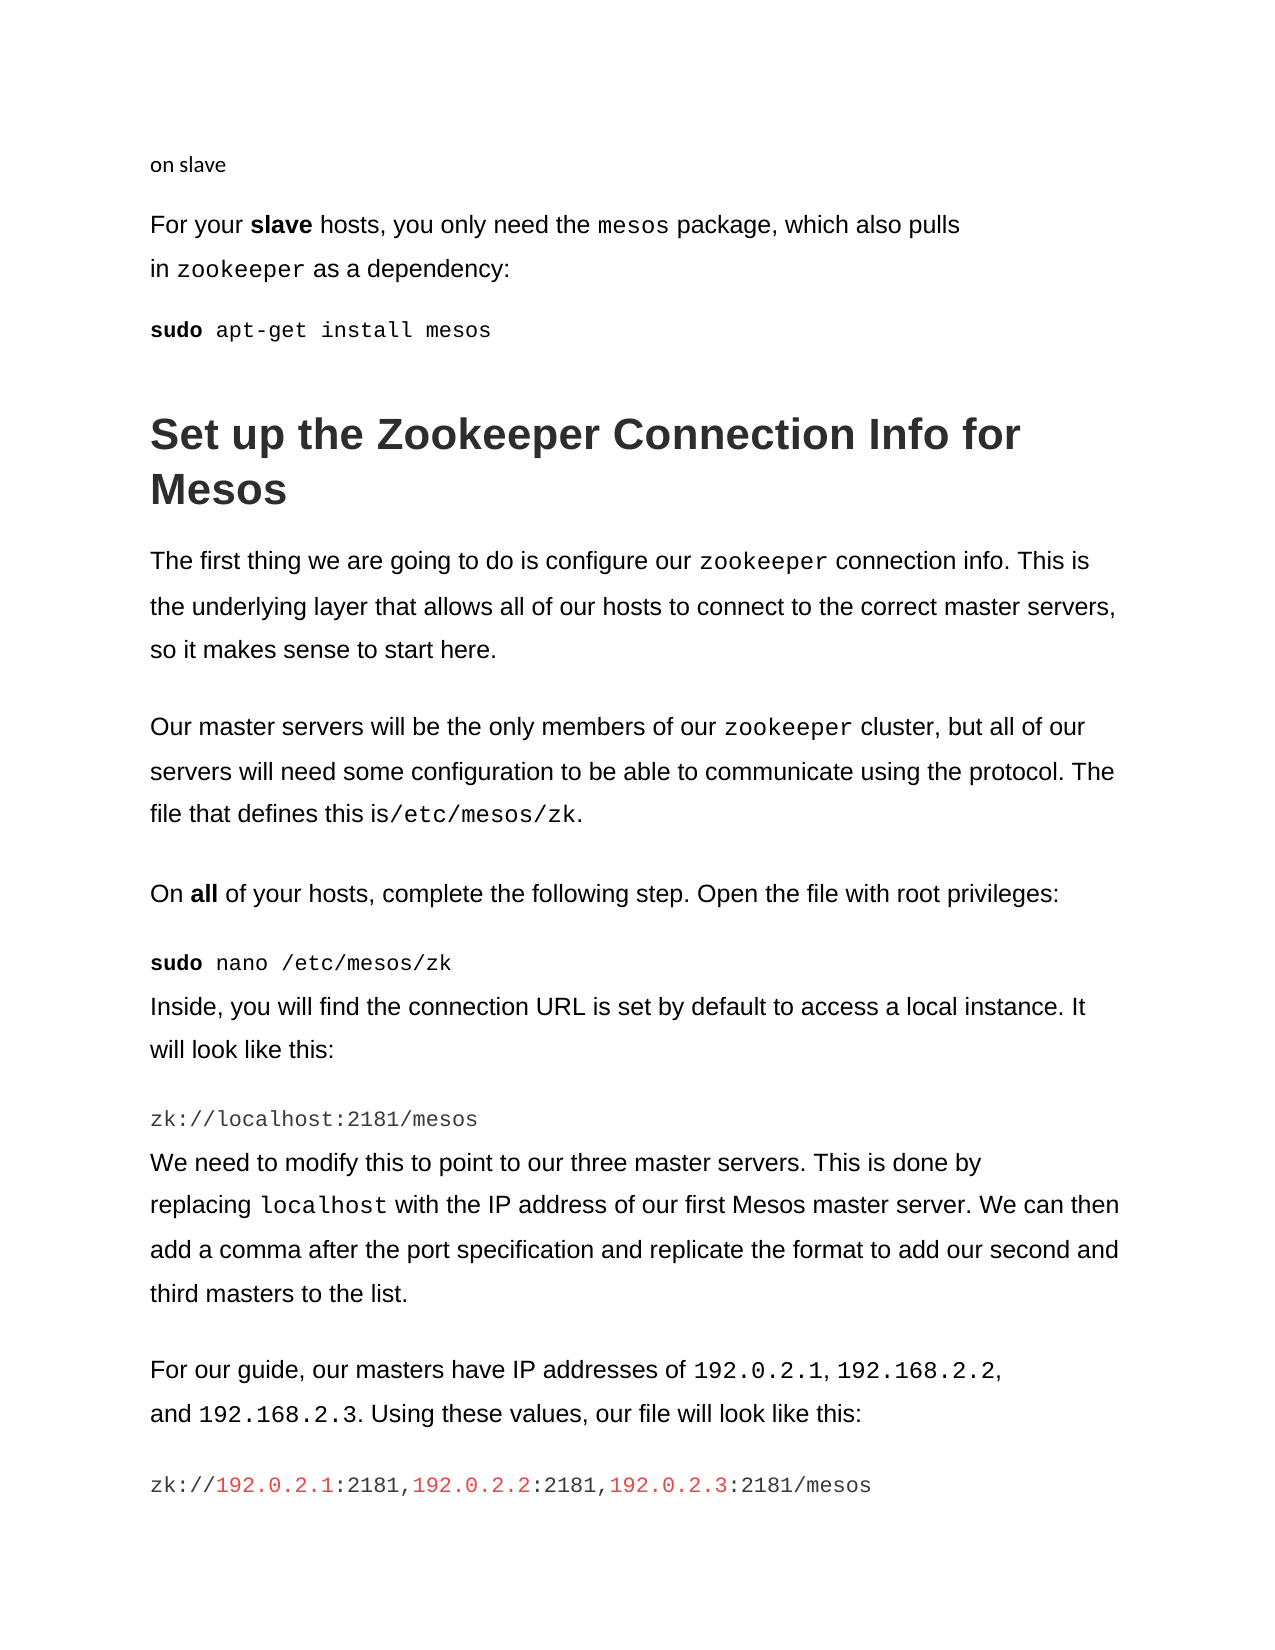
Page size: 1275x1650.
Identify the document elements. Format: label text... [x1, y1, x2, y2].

text zk://192.0.2.1:2181,192.0.2.2:2181,192.0.2.3:2181/mesos [150, 1464, 1125, 1498]
text On all of your hosts, complete the following step. Open the file with root privileges: [150, 864, 1125, 908]
text We need to modify this to point to our three master servers. This is done by replacing localhost with the IP address of our first Mesos master server. We can then add a comma after the port specification and replicate the format to add our second and third masters to the list. [150, 1133, 1125, 1308]
text Our master servers will be the only members of our zookeeper cluster, but all of our servers will need some configuration to be able to communicate using the protocol. The file that defines this is/etc/mesos/zk. [150, 698, 1125, 830]
text sudo nano /etc/mesos/zk [150, 942, 1125, 977]
text For our guide, our masters have IP addresses of 192.0.2.1, 192.168.2.2, and 192.168.2.3. Using these values, our file will look like this: [150, 1342, 1125, 1430]
subtitle Set up the Zookeeper Connection Info for Mesos [150, 409, 1125, 513]
text Inside, you will find the connection URL is set by default to access a local instance. It will look like this: [150, 977, 1125, 1064]
text zk://localhost:2181/mesos [150, 1098, 1125, 1133]
text sudo apt-get install mesos [150, 319, 1125, 343]
text The first thing we are going to do is configure our zookeeper connection info. This is the underlying layer that allows all of our hosts to connect to the correct master servers, so it makes sense to start here. [150, 533, 1125, 664]
text For your slave hosts, you only need the mesos package, which also pulls in zookeeper as a dependency: [150, 197, 1125, 284]
text on slave [150, 150, 1125, 178]
